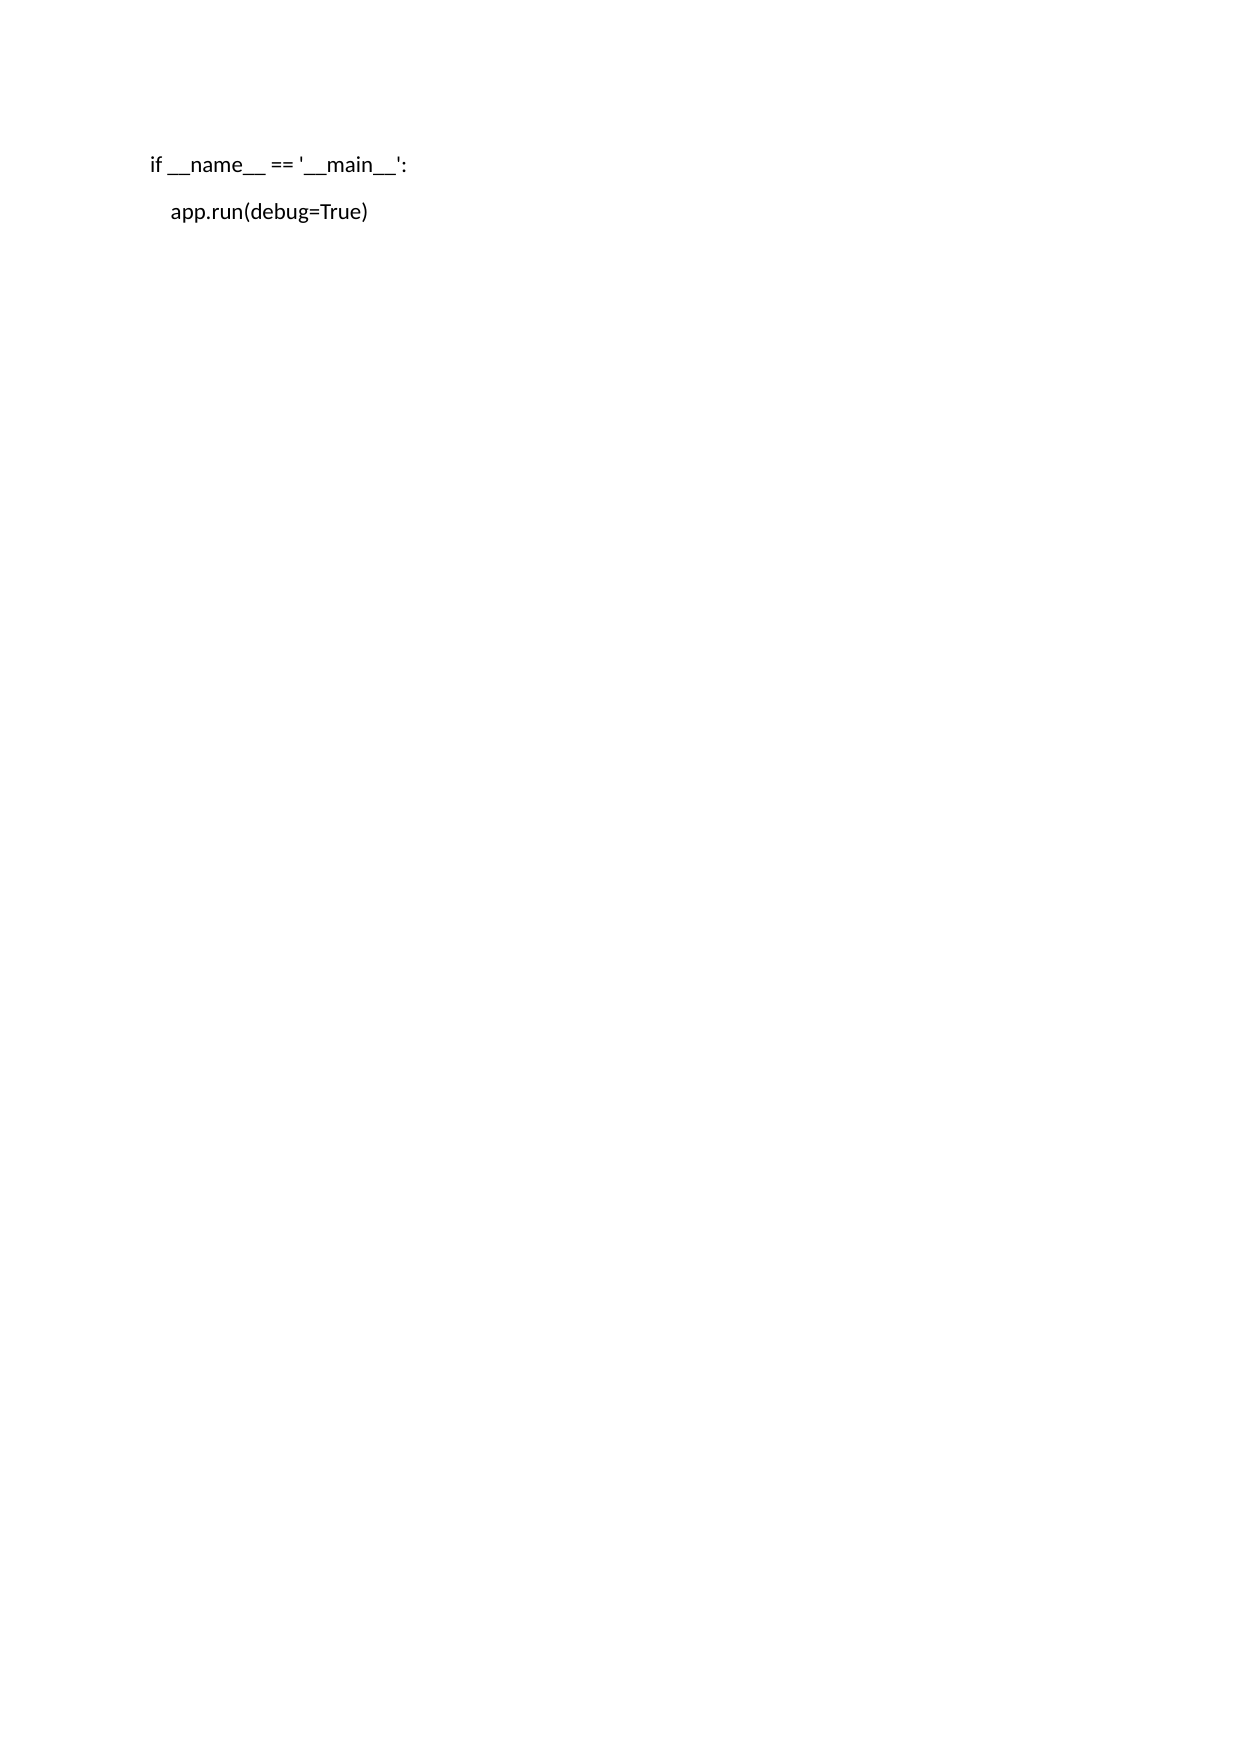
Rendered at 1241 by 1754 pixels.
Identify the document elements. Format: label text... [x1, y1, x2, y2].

text if __name__ == '__main__': [150, 150, 1090, 178]
text app.run(debug=True) [150, 197, 1090, 225]
